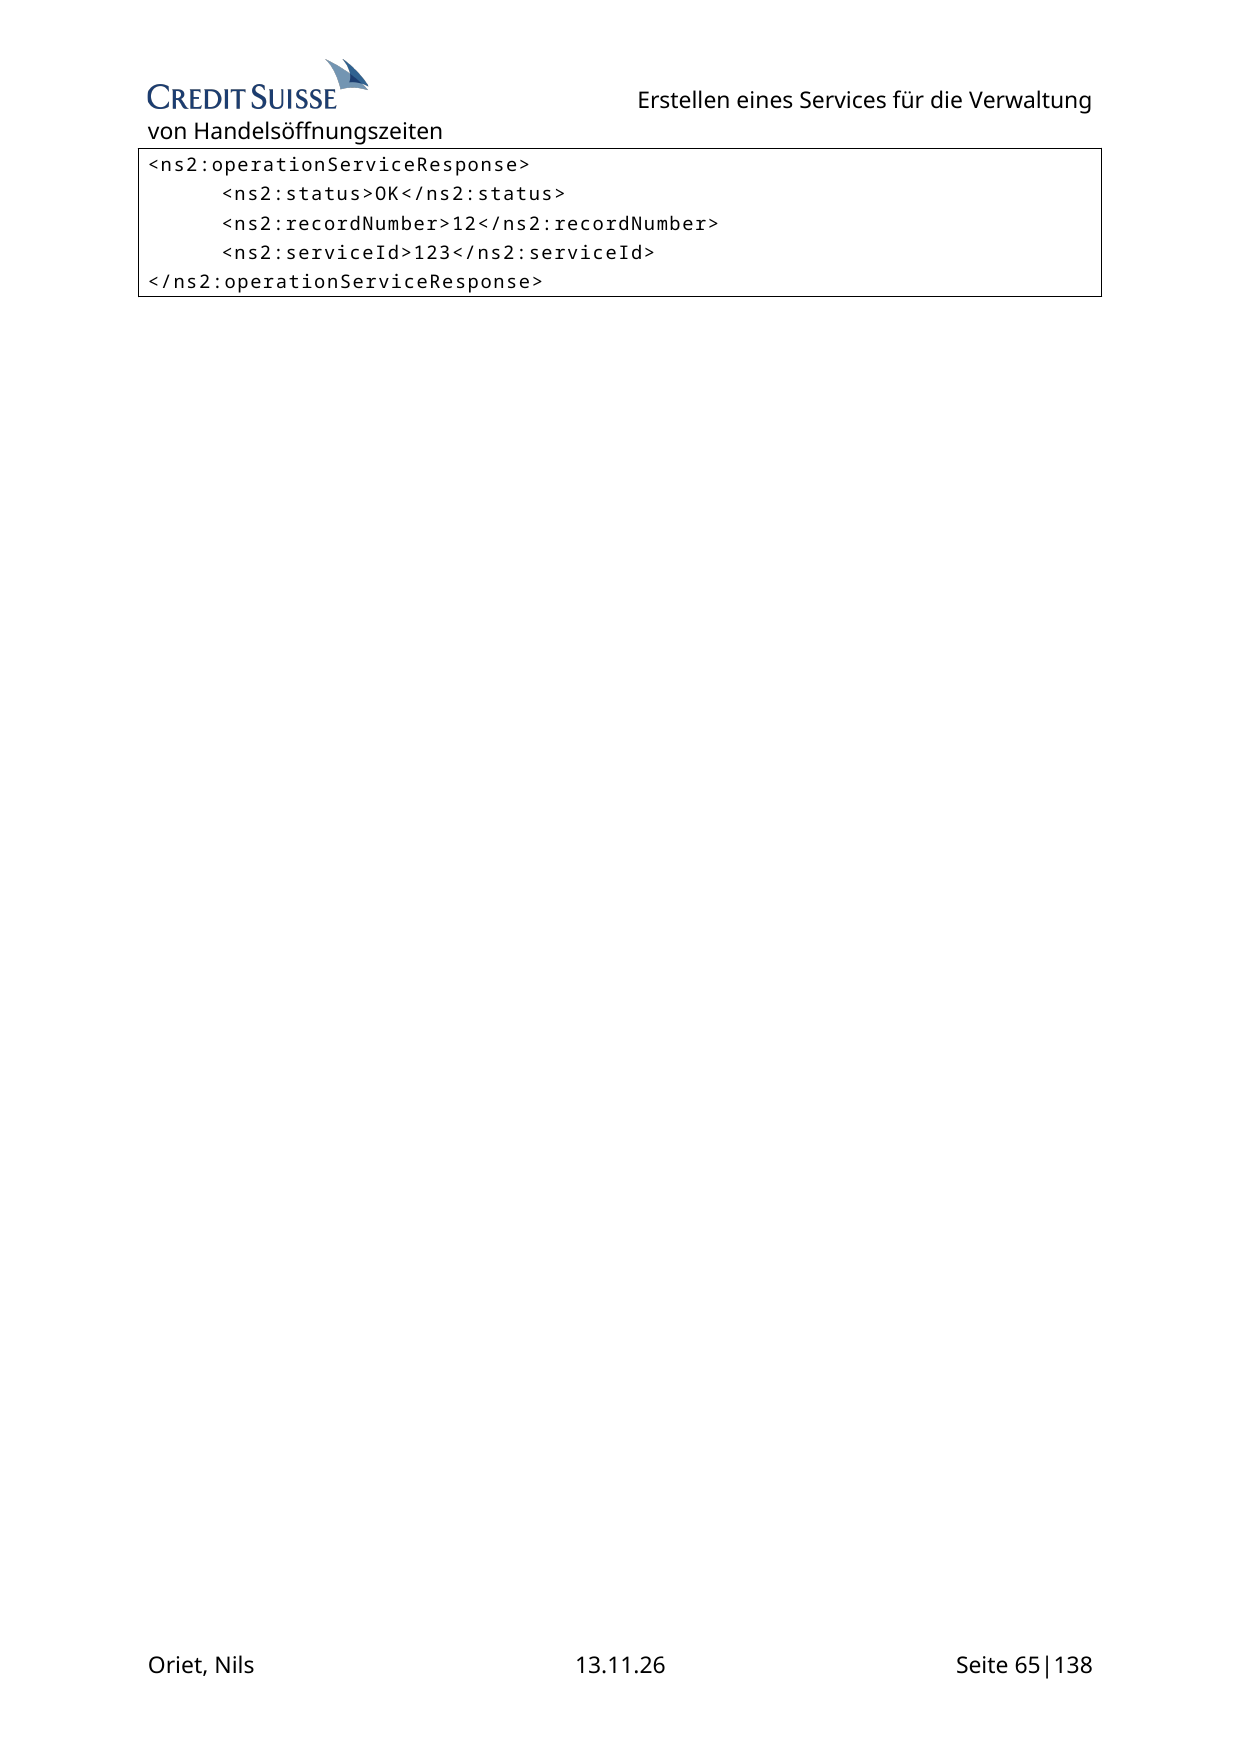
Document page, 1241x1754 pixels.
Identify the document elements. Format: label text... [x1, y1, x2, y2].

subtitle <ns2:operationServiceResponse> <ns2:status>OK</ns2:status> <ns2:recordNumber>12</ns2:recordNumber> <ns2:serviceId>123</ns2:serviceId> </ns2:operationServiceResponse> [139, 149, 1101, 296]
picture [147, 59, 369, 109]
